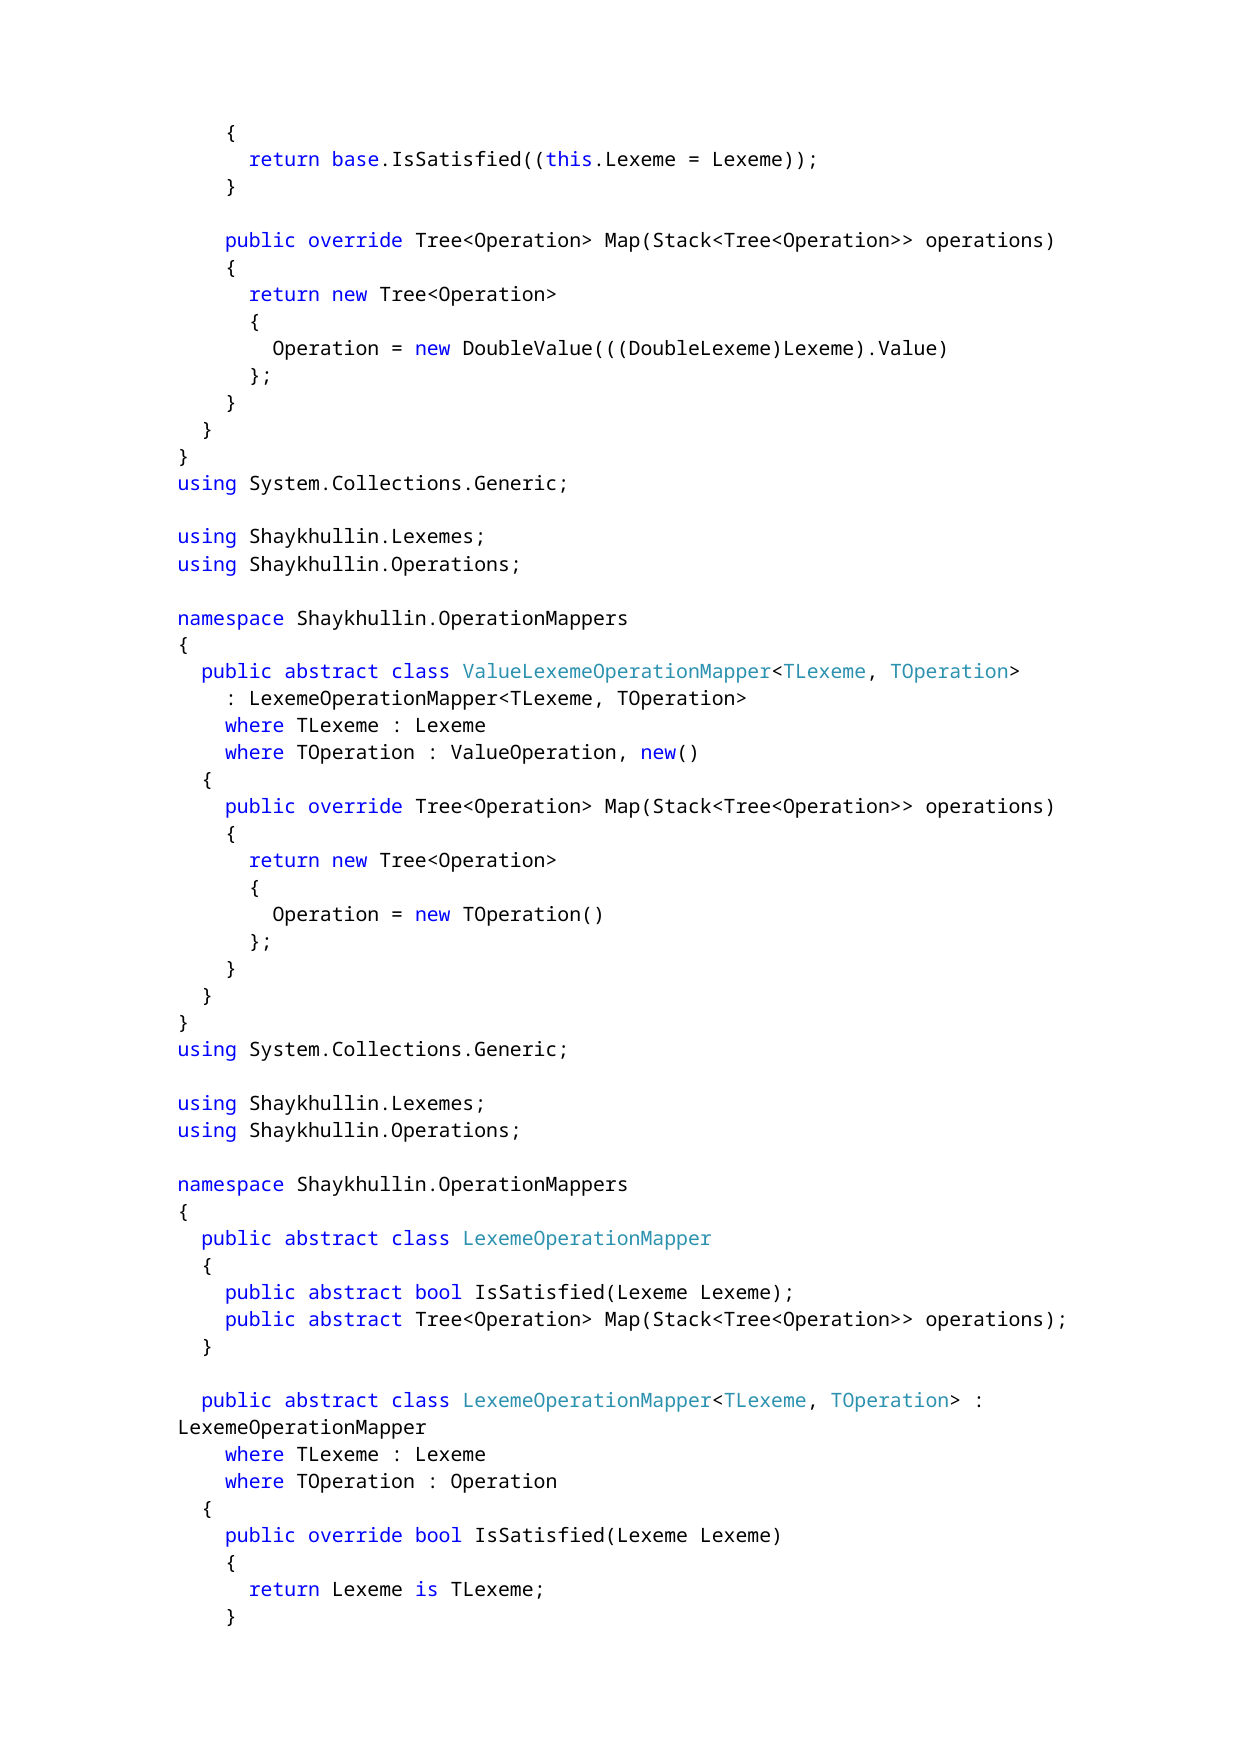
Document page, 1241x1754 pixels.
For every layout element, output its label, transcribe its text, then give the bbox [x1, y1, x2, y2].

text using Shaykhullin.Operations; [177, 550, 1152, 577]
text { [177, 1197, 1152, 1224]
text { [177, 766, 1152, 793]
text using System.Collections.Generic; [177, 469, 1152, 496]
text public abstract class LexemeOperationMapper<TLexeme, TOperation> : LexemeOperationMapper [177, 1386, 1152, 1440]
text Operation = new DoubleValue(((DoubleLexeme)Lexeme).Value) [177, 334, 1152, 361]
text public abstract class LexemeOperationMapper [177, 1224, 1152, 1251]
text where TLexeme : Lexeme [177, 1440, 1152, 1467]
text { [177, 1251, 1152, 1278]
text } [177, 415, 1152, 442]
text { [177, 631, 1152, 658]
text using Shaykhullin.Operations; [177, 1116, 1152, 1143]
text using Shaykhullin.Lexemes; [177, 523, 1152, 550]
text }; [177, 927, 1152, 954]
text using Shaykhullin.Lexemes; [177, 1089, 1152, 1116]
text : LexemeOperationMapper<TLexeme, TOperation> [177, 685, 1152, 712]
text } [177, 954, 1152, 981]
text where TOperation : ValueOperation, new() [177, 739, 1152, 766]
text } [177, 1602, 1152, 1629]
text Operation = new TOperation() [177, 901, 1152, 927]
text }; [177, 361, 1152, 388]
text where TLexeme : Lexeme [177, 712, 1152, 739]
text { [177, 307, 1152, 334]
text { [177, 253, 1152, 280]
text { [177, 819, 1152, 847]
text namespace Shaykhullin.OperationMappers [177, 604, 1152, 631]
text { [177, 118, 1152, 145]
text public override Tree<Operation> Map(Stack<Tree<Operation>> operations) [177, 226, 1152, 253]
text namespace Shaykhullin.OperationMappers [177, 1170, 1152, 1197]
text } [177, 1332, 1152, 1359]
text } [177, 388, 1152, 415]
text return new Tree<Operation> [177, 280, 1152, 307]
text using System.Collections.Generic; [177, 1035, 1152, 1062]
text return new Tree<Operation> [177, 847, 1152, 873]
text public abstract class ValueLexemeOperationMapper<TLexeme, TOperation> [177, 658, 1152, 685]
text } [177, 172, 1152, 199]
text } [177, 1008, 1152, 1035]
text public abstract Tree<Operation> Map(Stack<Tree<Operation>> operations); [177, 1305, 1152, 1332]
text where TOperation : Operation [177, 1467, 1152, 1494]
text public override bool IsSatisfied(Lexeme Lexeme) [177, 1521, 1152, 1548]
text return Lexeme is TLexeme; [177, 1575, 1152, 1602]
text } [177, 442, 1152, 469]
text public override Tree<Operation> Map(Stack<Tree<Operation>> operations) [177, 793, 1152, 819]
text { [177, 1548, 1152, 1575]
text { [177, 873, 1152, 901]
text { [177, 1494, 1152, 1521]
text } [177, 981, 1152, 1008]
text public abstract bool IsSatisfied(Lexeme Lexeme); [177, 1278, 1152, 1305]
text return base.IsSatisfied((this.Lexeme = Lexeme)); [177, 145, 1152, 172]
